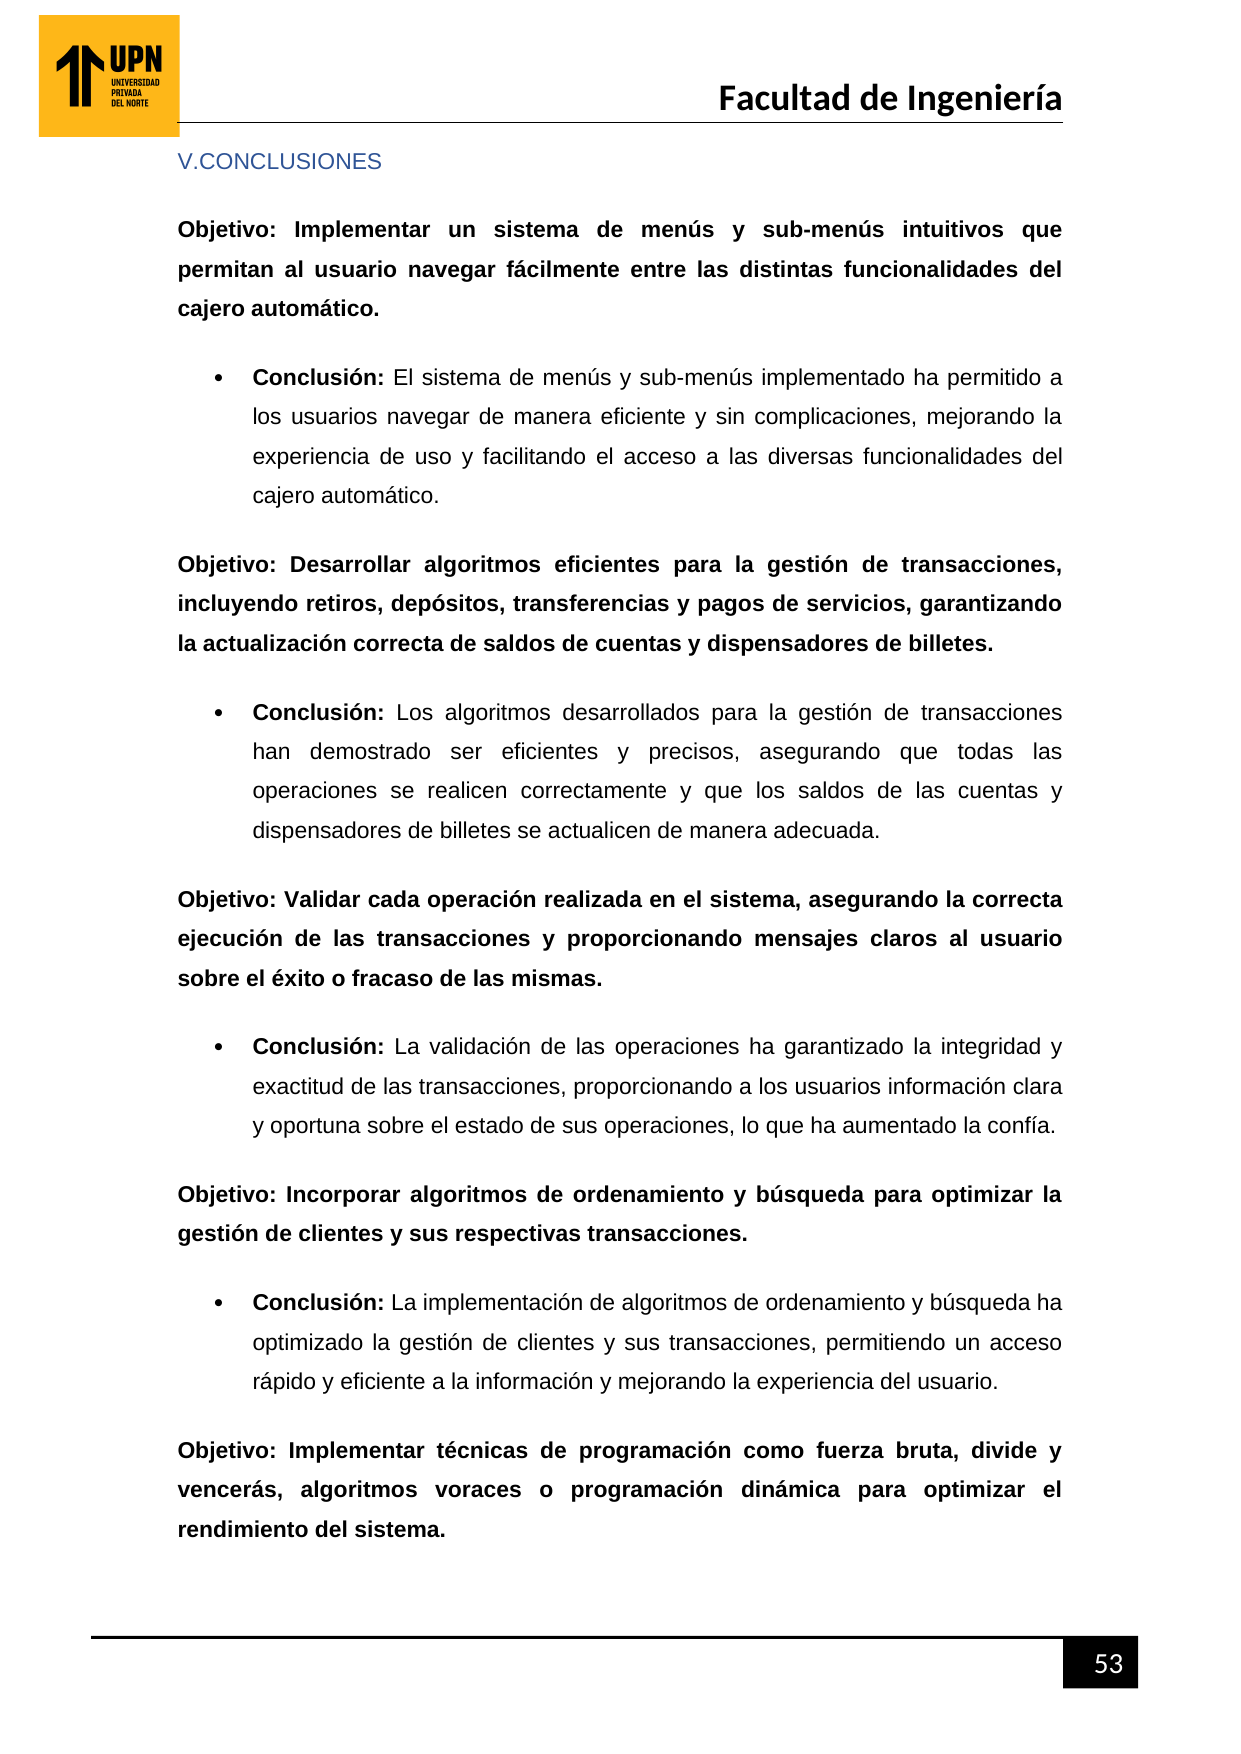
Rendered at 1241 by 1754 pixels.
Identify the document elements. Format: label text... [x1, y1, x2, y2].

text Objetivo: Implementar un sistema de menús y sub-menús intuitivos que permitan al usuario navegar fácilmente entre las distintas funcionalidades del cajero automático. [177, 216, 1063, 322]
picture [38, 15, 180, 137]
subtitle V.CONCLUSIONES [177, 148, 1063, 174]
list Conclusión: La implementación de algoritmos de ordenamiento y búsqueda ha optimizado la gestión de clientes y sus transacciones, permitiendo un acceso rápido y eficiente a la información y mejorando la experiencia del usuario. [215, 1289, 1063, 1394]
text Objetivo: Implementar técnicas de programación como fuerza bruta, divide y vencerás, algoritmos voraces o programación dinámica para optimizar el rendimiento del sistema. [177, 1437, 1063, 1542]
list Conclusión: El sistema de menús y sub-menús implementado ha permitido a los usuarios navegar de manera eficiente y sin complicaciones, mejorando la experiencia de uso y facilitando el acceso a las diversas funcionalidades del cajero automático. [215, 364, 1063, 509]
list Conclusión: Los algoritmos desarrollados para la gestión de transacciones han demostrado ser eficientes y precisos, asegurando que todas las operaciones se realicen correctamente y que los saldos de las cuentas y dispensadores de billetes se actualicen de manera adecuada. [215, 698, 1063, 843]
list Conclusión: La validación de las operaciones ha garantizado la integridad y exactitud de las transacciones, proporcionando a los usuarios información clara y oportuna sobre el estado de sus operaciones, lo que ha aumentado la confía. [215, 1033, 1063, 1138]
text Objetivo: Incorporar algoritmos de ordenamiento y búsqueda para optimizar la gestión de clientes y sus respectivas transacciones. [177, 1181, 1063, 1247]
text Objetivo: Desarrollar algoritmos eficientes para la gestión de transacciones, incluyendo retiros, depósitos, transferencias y pagos de servicios, garantizando la actualización correcta de saldos de cuentas y dispensadores de billetes. [177, 551, 1063, 656]
text Objetivo: Validar cada operación realizada en el sistema, asegurando la correcta ejecución de las transacciones y proporcionando mensajes claros al usuario sobre el éxito o fracaso de las mismas. [177, 886, 1063, 991]
